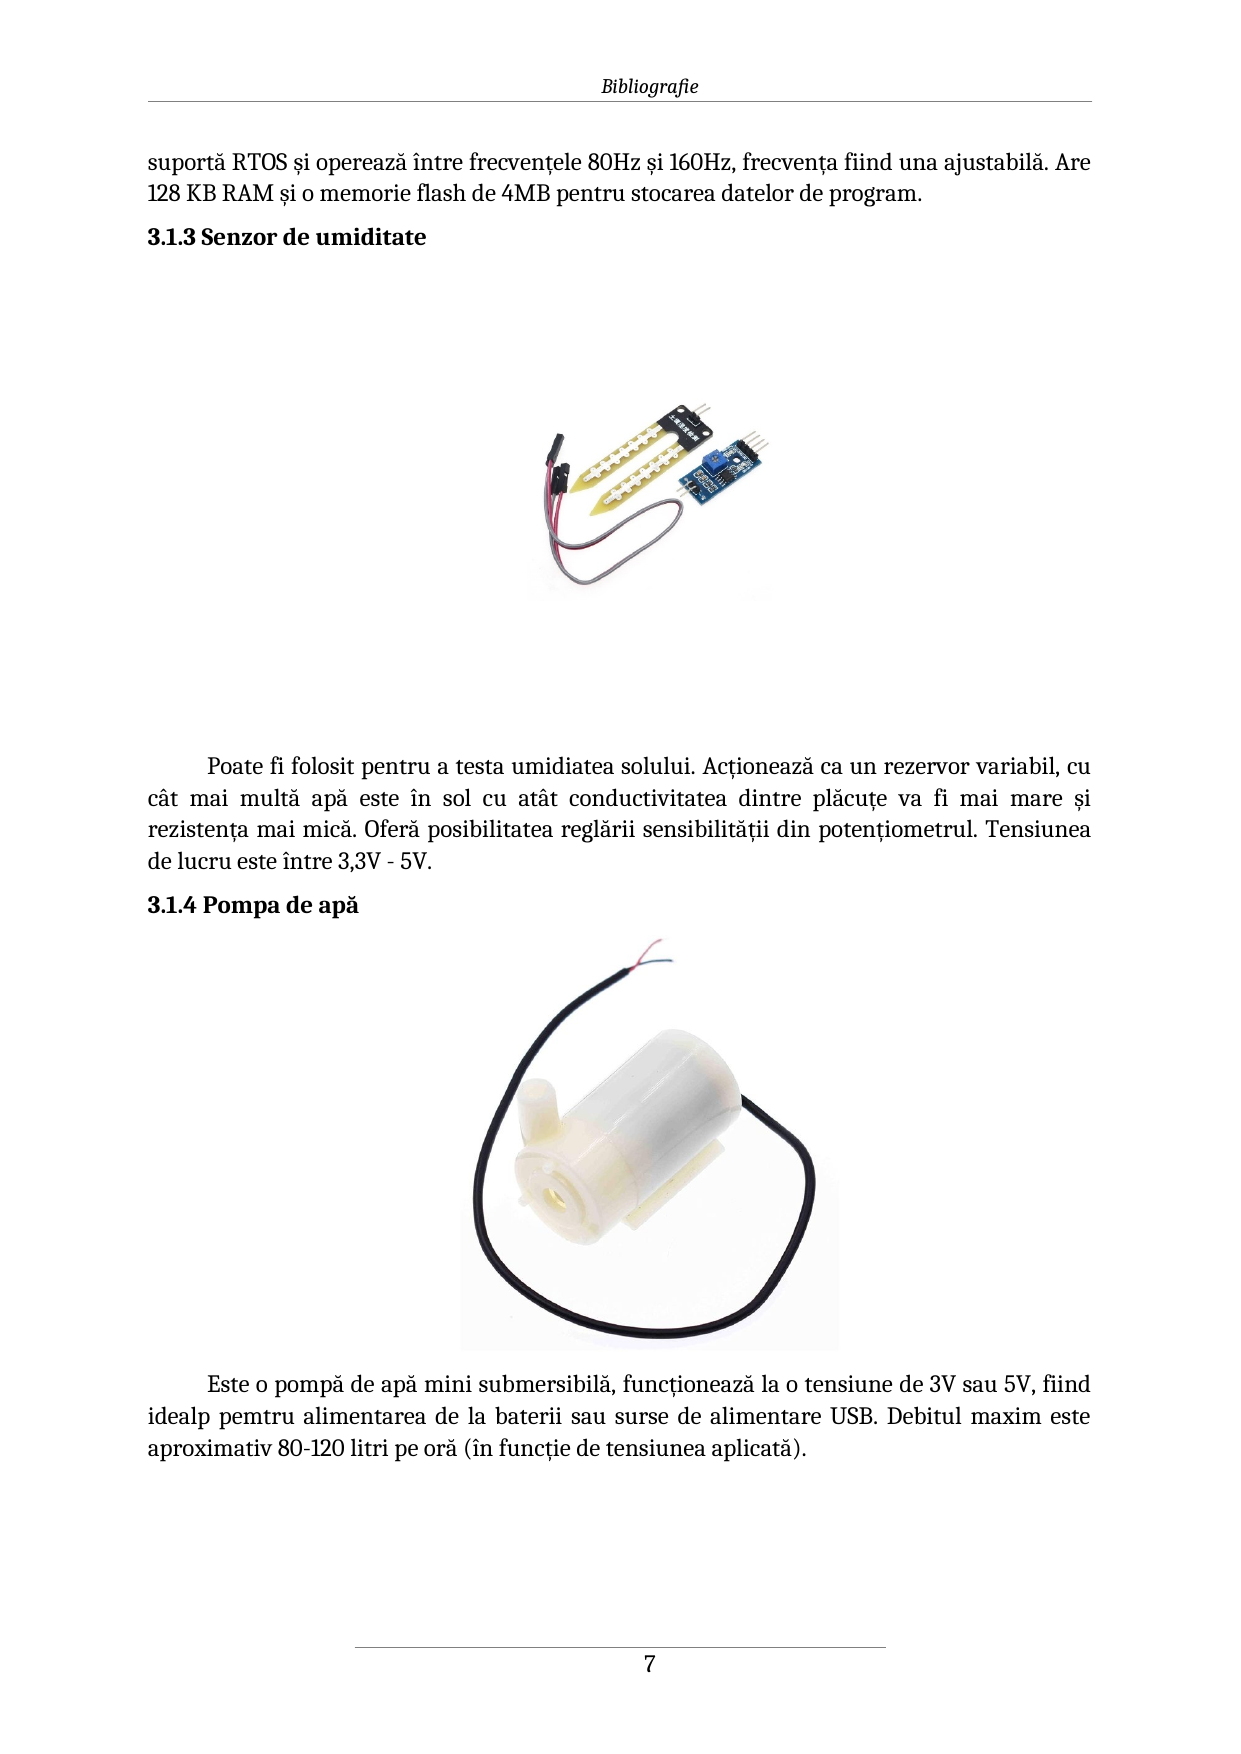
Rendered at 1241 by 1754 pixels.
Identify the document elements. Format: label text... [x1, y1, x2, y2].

picture [439, 935, 860, 1356]
text Poate fi folosit pentru a testa umidiatea solului. Acționează ca un rezervor variabil, cu cât mai multă apă este în sol cu atât conductivitatea dintre plăcuțe va fi mai mare și rezistența mai mică. Oferă posibilitatea reglării sensibilității din potențiometrul. Tensiunea de lucru este între 3,3V - 5V. [148, 752, 1092, 876]
picture [465, 267, 834, 688]
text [148, 148, 1092, 208]
text 3.1.3 Senzor de umiditate [148, 223, 1092, 252]
text 3.1.4 Pompa de apă [148, 891, 1092, 920]
text Este o pompă de apă mini submersibilă, funcționează la o tensiune de 3V sau 5V, fiind idealp pemtru alimentarea de la baterii sau surse de alimentare USB. Debitul maxim este aproximativ 80-120 litri pe oră (în funcție de tensiunea aplicată). [148, 1370, 1092, 1462]
